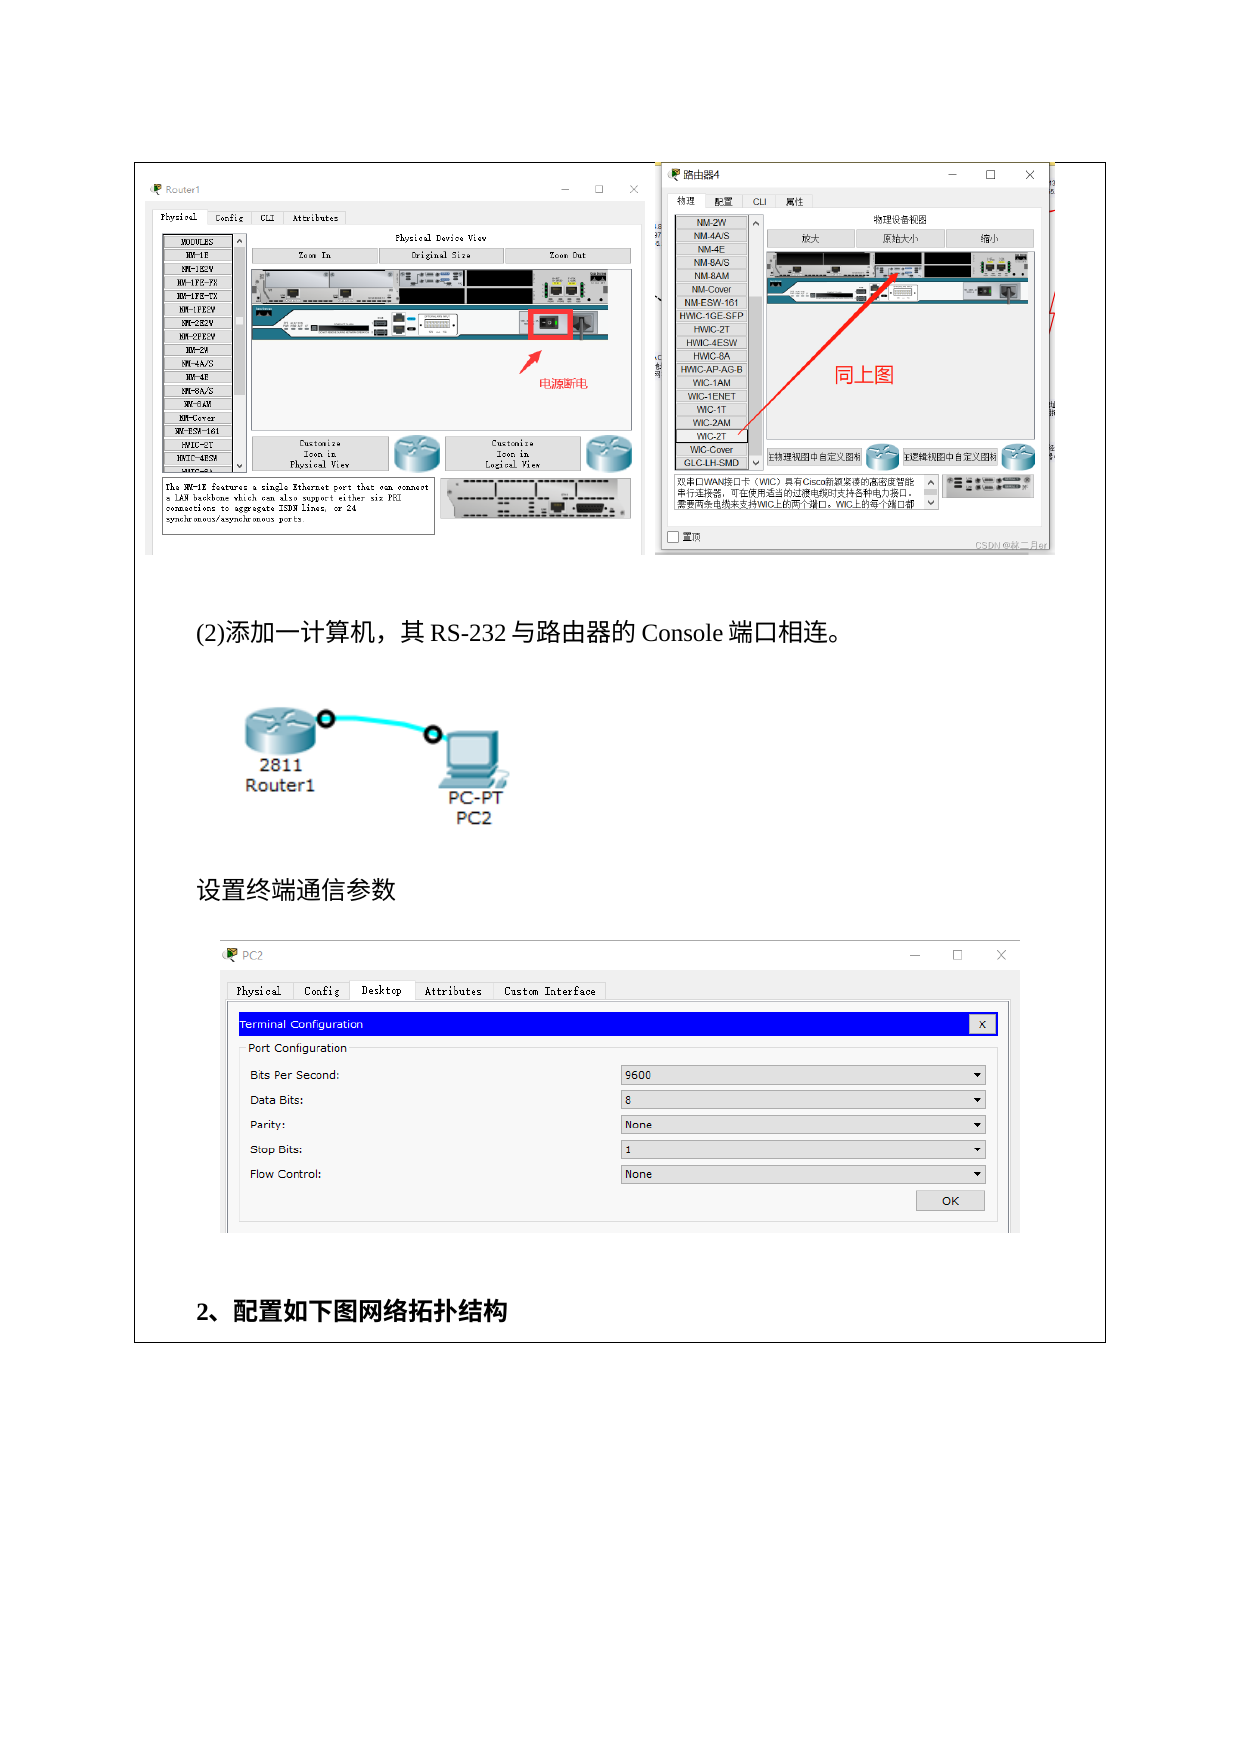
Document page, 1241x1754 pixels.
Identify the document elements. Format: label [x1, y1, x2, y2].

picture [655, 162, 1055, 555]
picture [145, 179, 645, 555]
picture [220, 681, 527, 826]
picture [220, 939, 1020, 1233]
table_cell [135, 163, 1105, 1342]
